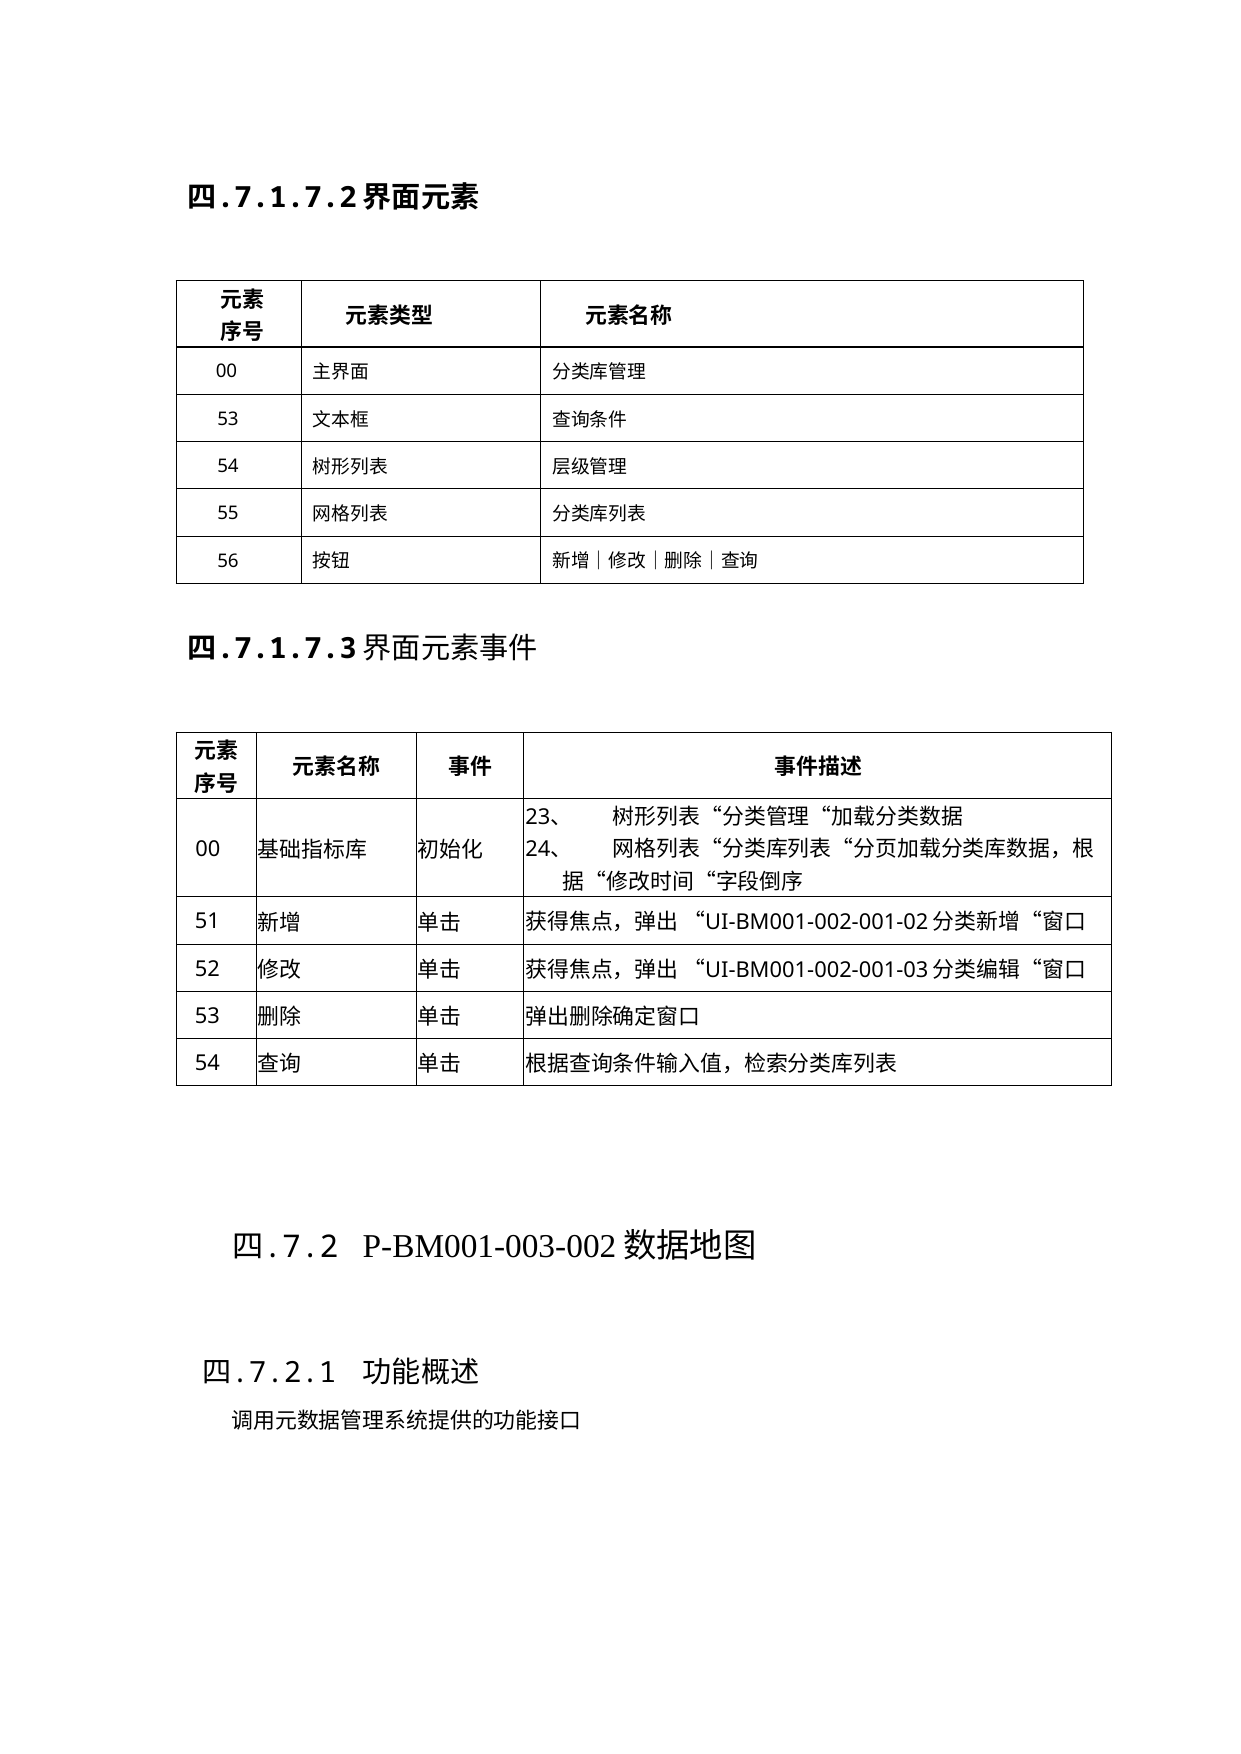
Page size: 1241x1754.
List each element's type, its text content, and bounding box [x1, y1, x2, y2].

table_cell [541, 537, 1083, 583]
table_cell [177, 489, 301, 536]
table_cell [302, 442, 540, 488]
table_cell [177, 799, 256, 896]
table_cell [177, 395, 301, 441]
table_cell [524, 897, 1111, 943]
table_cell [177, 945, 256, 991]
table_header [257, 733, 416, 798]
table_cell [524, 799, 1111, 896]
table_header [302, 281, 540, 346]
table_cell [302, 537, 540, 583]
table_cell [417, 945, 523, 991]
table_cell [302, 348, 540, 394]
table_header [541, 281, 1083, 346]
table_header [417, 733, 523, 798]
subtitle P-BM001-003-002数据地图 [232, 1211, 1053, 1276]
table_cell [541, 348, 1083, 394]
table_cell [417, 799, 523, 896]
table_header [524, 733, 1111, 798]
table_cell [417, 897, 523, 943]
subtitle 界面元素 [187, 162, 1053, 227]
text 调用元数据管理系统提供的功能接口 [187, 1403, 1053, 1435]
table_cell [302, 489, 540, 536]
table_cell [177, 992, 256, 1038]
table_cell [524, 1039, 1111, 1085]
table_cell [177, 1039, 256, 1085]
subtitle 功能概述 [187, 1338, 1053, 1403]
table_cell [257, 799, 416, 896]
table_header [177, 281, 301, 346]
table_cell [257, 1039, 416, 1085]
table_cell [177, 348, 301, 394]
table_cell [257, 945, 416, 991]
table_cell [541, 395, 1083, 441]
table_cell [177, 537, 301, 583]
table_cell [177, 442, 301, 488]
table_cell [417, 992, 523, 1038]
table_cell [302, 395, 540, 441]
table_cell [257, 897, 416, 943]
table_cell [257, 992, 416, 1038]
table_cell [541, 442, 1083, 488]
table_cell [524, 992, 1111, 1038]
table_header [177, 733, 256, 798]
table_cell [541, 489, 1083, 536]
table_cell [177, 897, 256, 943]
subtitle 界面元素事件 [187, 613, 1053, 678]
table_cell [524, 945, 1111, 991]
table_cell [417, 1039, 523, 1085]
